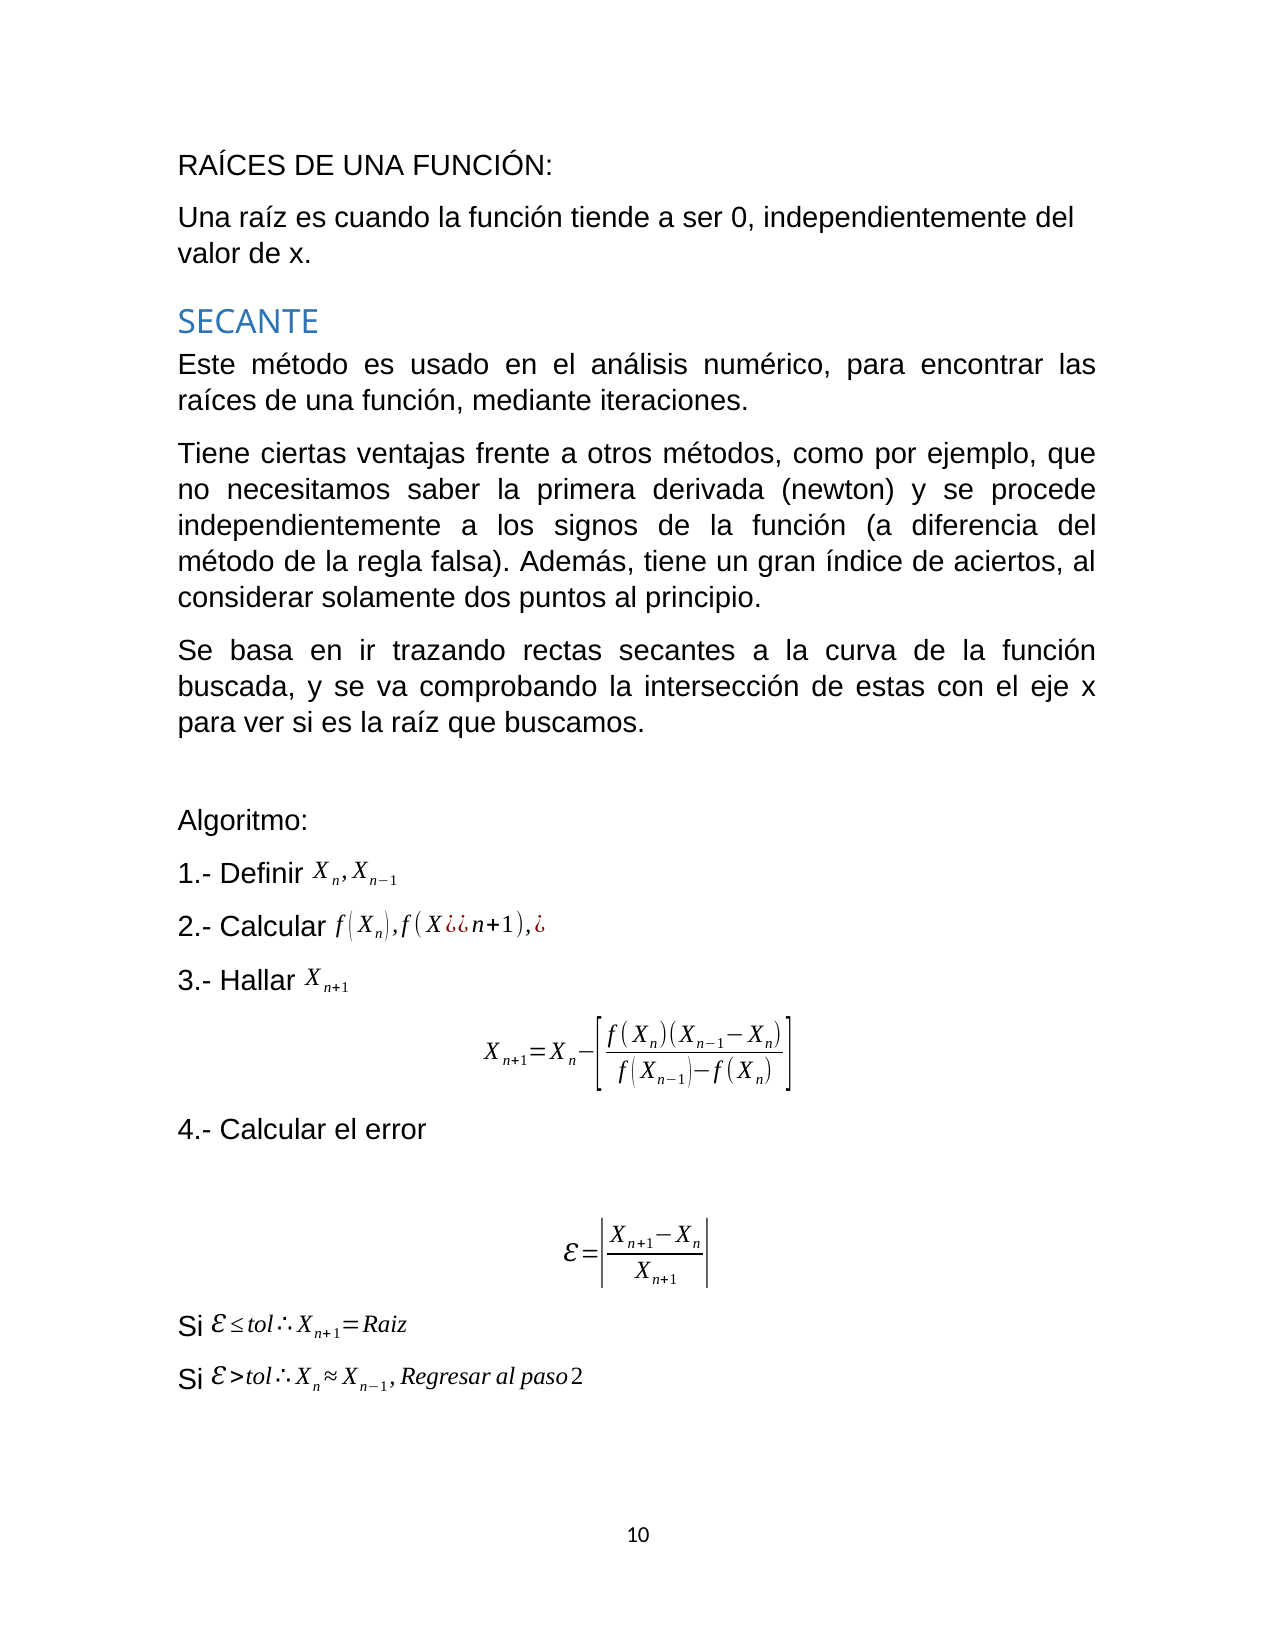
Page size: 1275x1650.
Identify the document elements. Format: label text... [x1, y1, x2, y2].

text Este método es usado en el análisis numérico, para encontrar las raíces de una función, mediante iteraciones. [177, 347, 1098, 416]
text 1.- Definir [177, 856, 1098, 889]
text Se basa en ir trazando rectas secantes a la curva de la función buscada, y se va comprobando la intersección de estas con el eje x para ver si es la raíz que buscamos. [177, 633, 1098, 739]
text Si [177, 1309, 1098, 1343]
text 4.- Calcular el error [177, 1112, 1098, 1145]
text Algoritmo: [177, 803, 1098, 837]
text Si [177, 1362, 1098, 1396]
text Tiene ciertas ventajas frente a otros métodos, como por ejemplo, que no necesitamos saber la primera derivada (newton) y se procede independientemente a los signos de la función (a diferencia del método de la regla falsa). Además, tiene un gran índice de aciertos, al considerar solamente dos puntos al principio. [177, 436, 1098, 614]
text Una raíz es cuando la función tiende a ser 0, independientemente del valor de x. [177, 200, 1098, 270]
subtitle SECANTE [177, 298, 1098, 343]
text 3.- Hallar [177, 963, 1098, 996]
text 2.- Calcular [177, 909, 1098, 943]
text RAÍCES DE UNA FUNCIÓN: [177, 148, 1098, 181]
